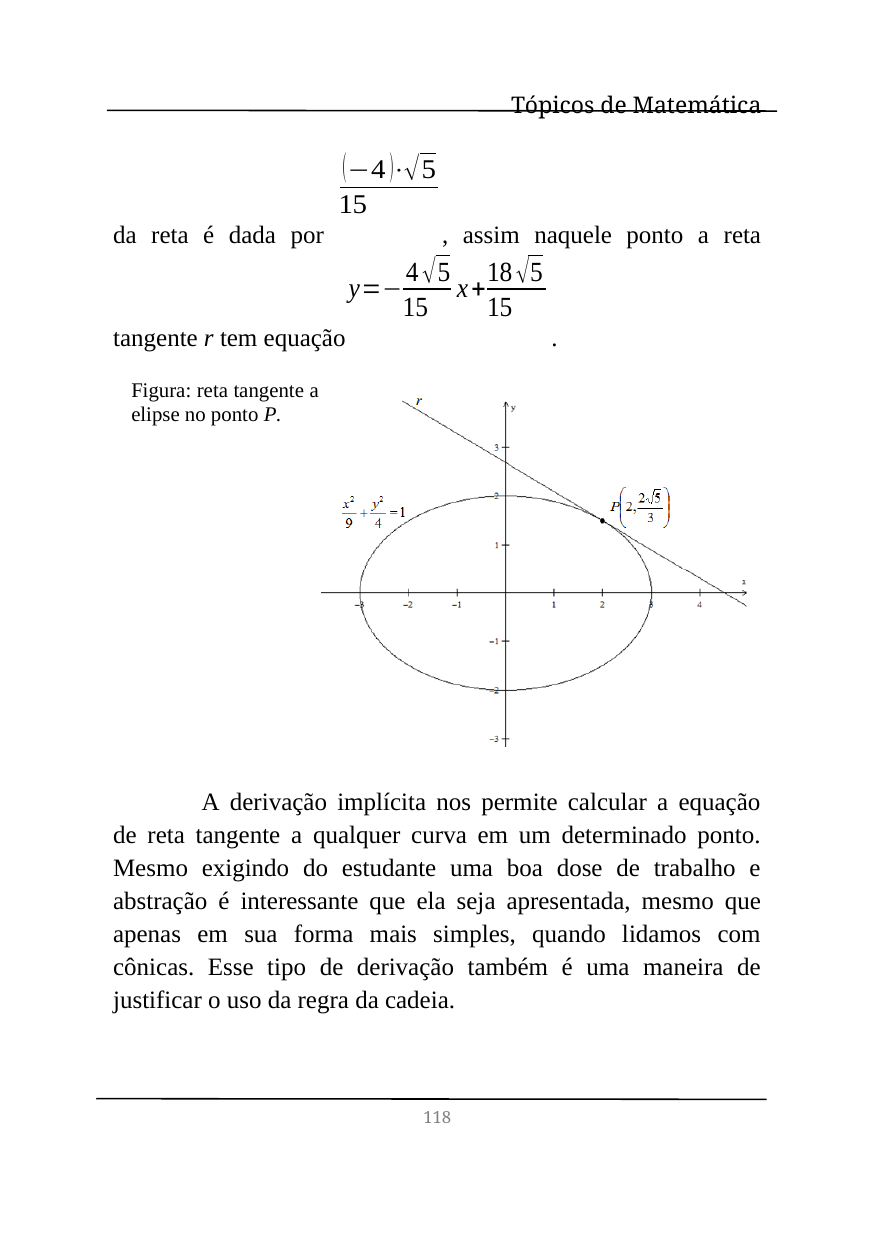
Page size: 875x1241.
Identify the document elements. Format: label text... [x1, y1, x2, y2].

text A derivação implícita nos permite calcular a equação de reta tangente a qualquer curva em um determinado ponto. Mesmo exigindo do estudante uma boa dose de trabalho e abstração é interessante que ela seja apresentada, mesmo que apenas em sua forma mais simples, quando lidamos com cônicas. Esse tipo de derivação também é uma maneira de justificar o uso da regra da cadeia. [113, 787, 761, 1014]
picture [320, 396, 748, 746]
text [113, 151, 761, 352]
